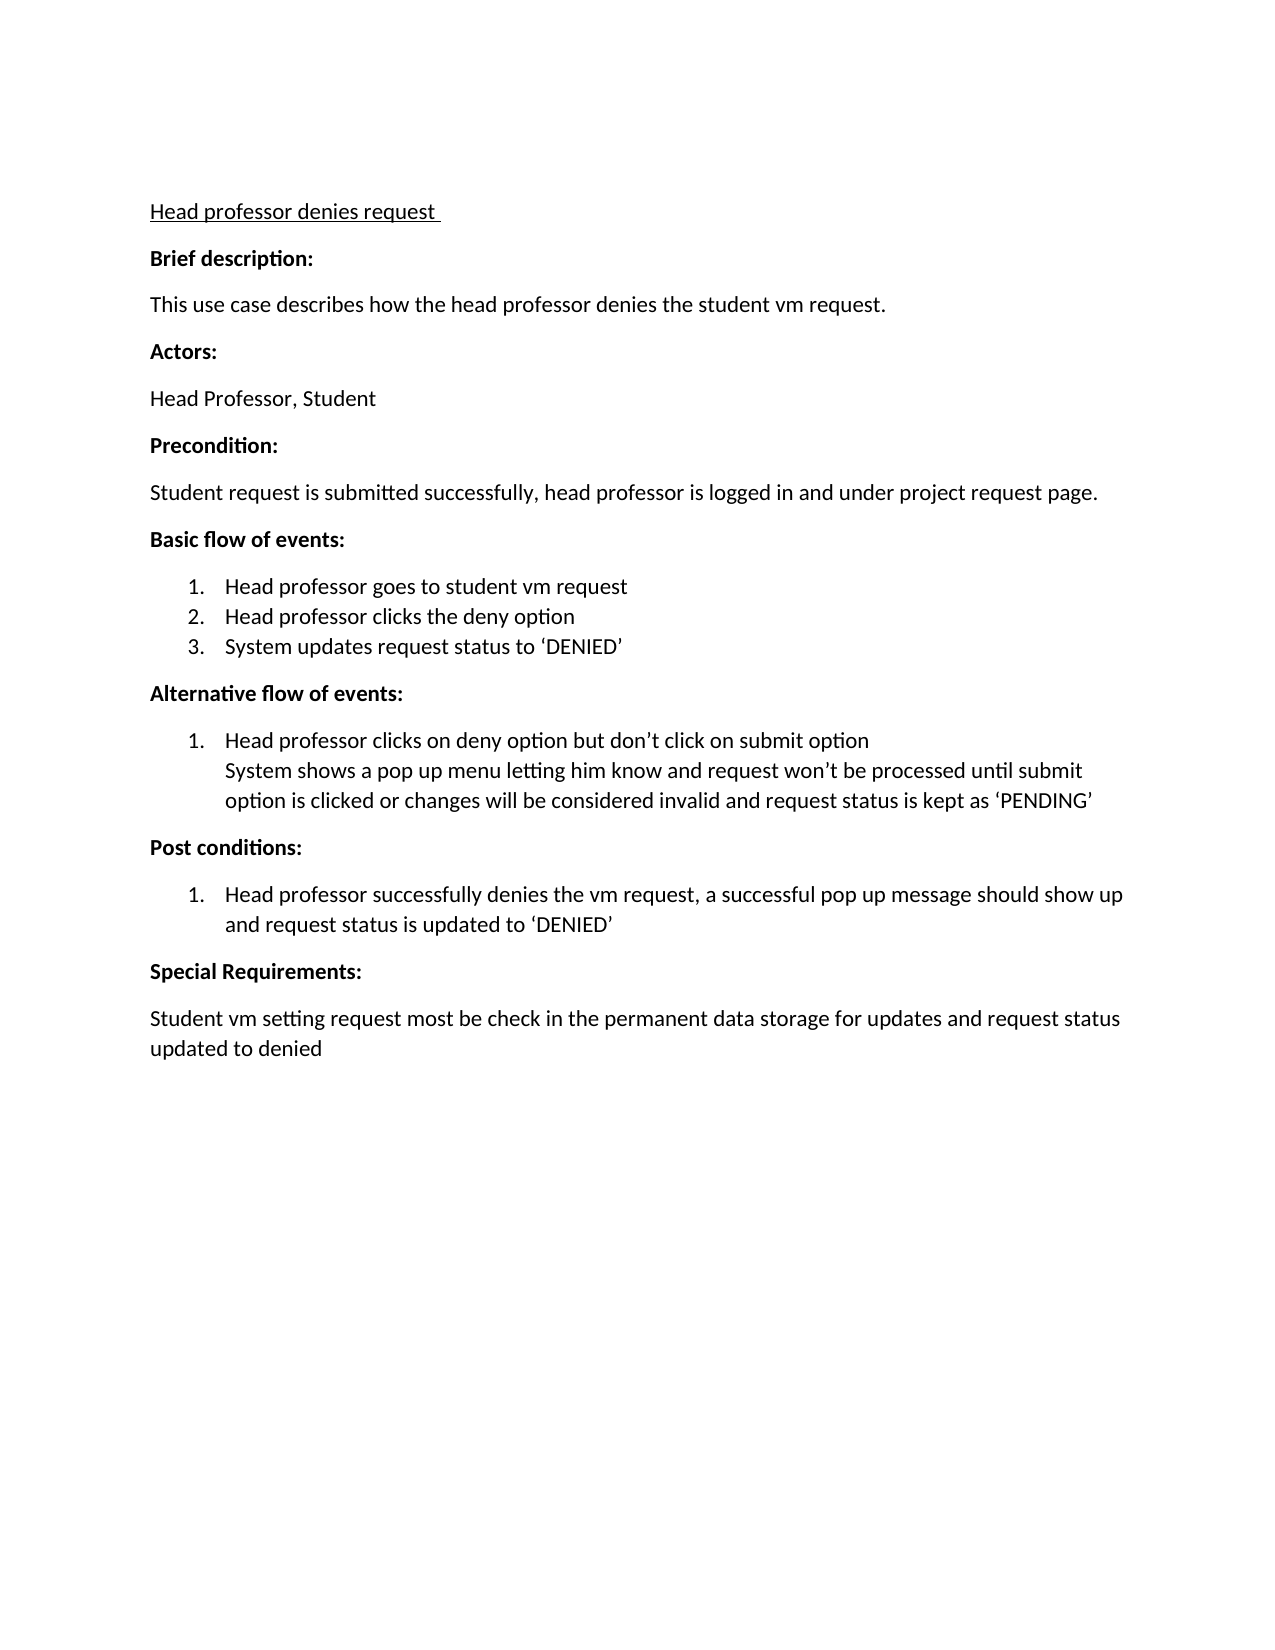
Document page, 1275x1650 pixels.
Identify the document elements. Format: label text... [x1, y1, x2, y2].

text Head professor denies request [150, 197, 1125, 225]
text Head Professor, Student [150, 384, 1125, 412]
list Head professor successfully denies the vm request, a successful pop up message should show up and request status is updated to ‘DENIED’ [187, 880, 1125, 938]
text Brief description: [150, 244, 1125, 272]
text Basic flow of events: [150, 525, 1125, 553]
text Special Requirements: [150, 957, 1125, 985]
list Head professor clicks the deny option [187, 602, 1125, 630]
text Post conditions: [150, 833, 1125, 861]
text Alternative flow of events: [150, 679, 1125, 707]
text Student vm setting request most be check in the permanent data storage for updates and request status updated to denied [150, 1004, 1125, 1062]
list System updates request status to ‘DENIED’ [187, 632, 1125, 660]
text This use case describes how the head professor denies the student vm request. [150, 291, 1125, 319]
list Head professor goes to student vm request [187, 572, 1125, 600]
text Student request is submitted successfully, head professor is logged in and under project request page. [150, 478, 1125, 506]
text Actors: [150, 337, 1125, 366]
list System shows a pop up menu letting him know and request won’t be processed until submit option is clicked or changes will be considered invalid and request status is kept as ‘PENDING’ [225, 756, 1125, 814]
text Precondition: [150, 431, 1125, 459]
list Head professor clicks on deny option but don’t click on submit option [187, 726, 1125, 754]
